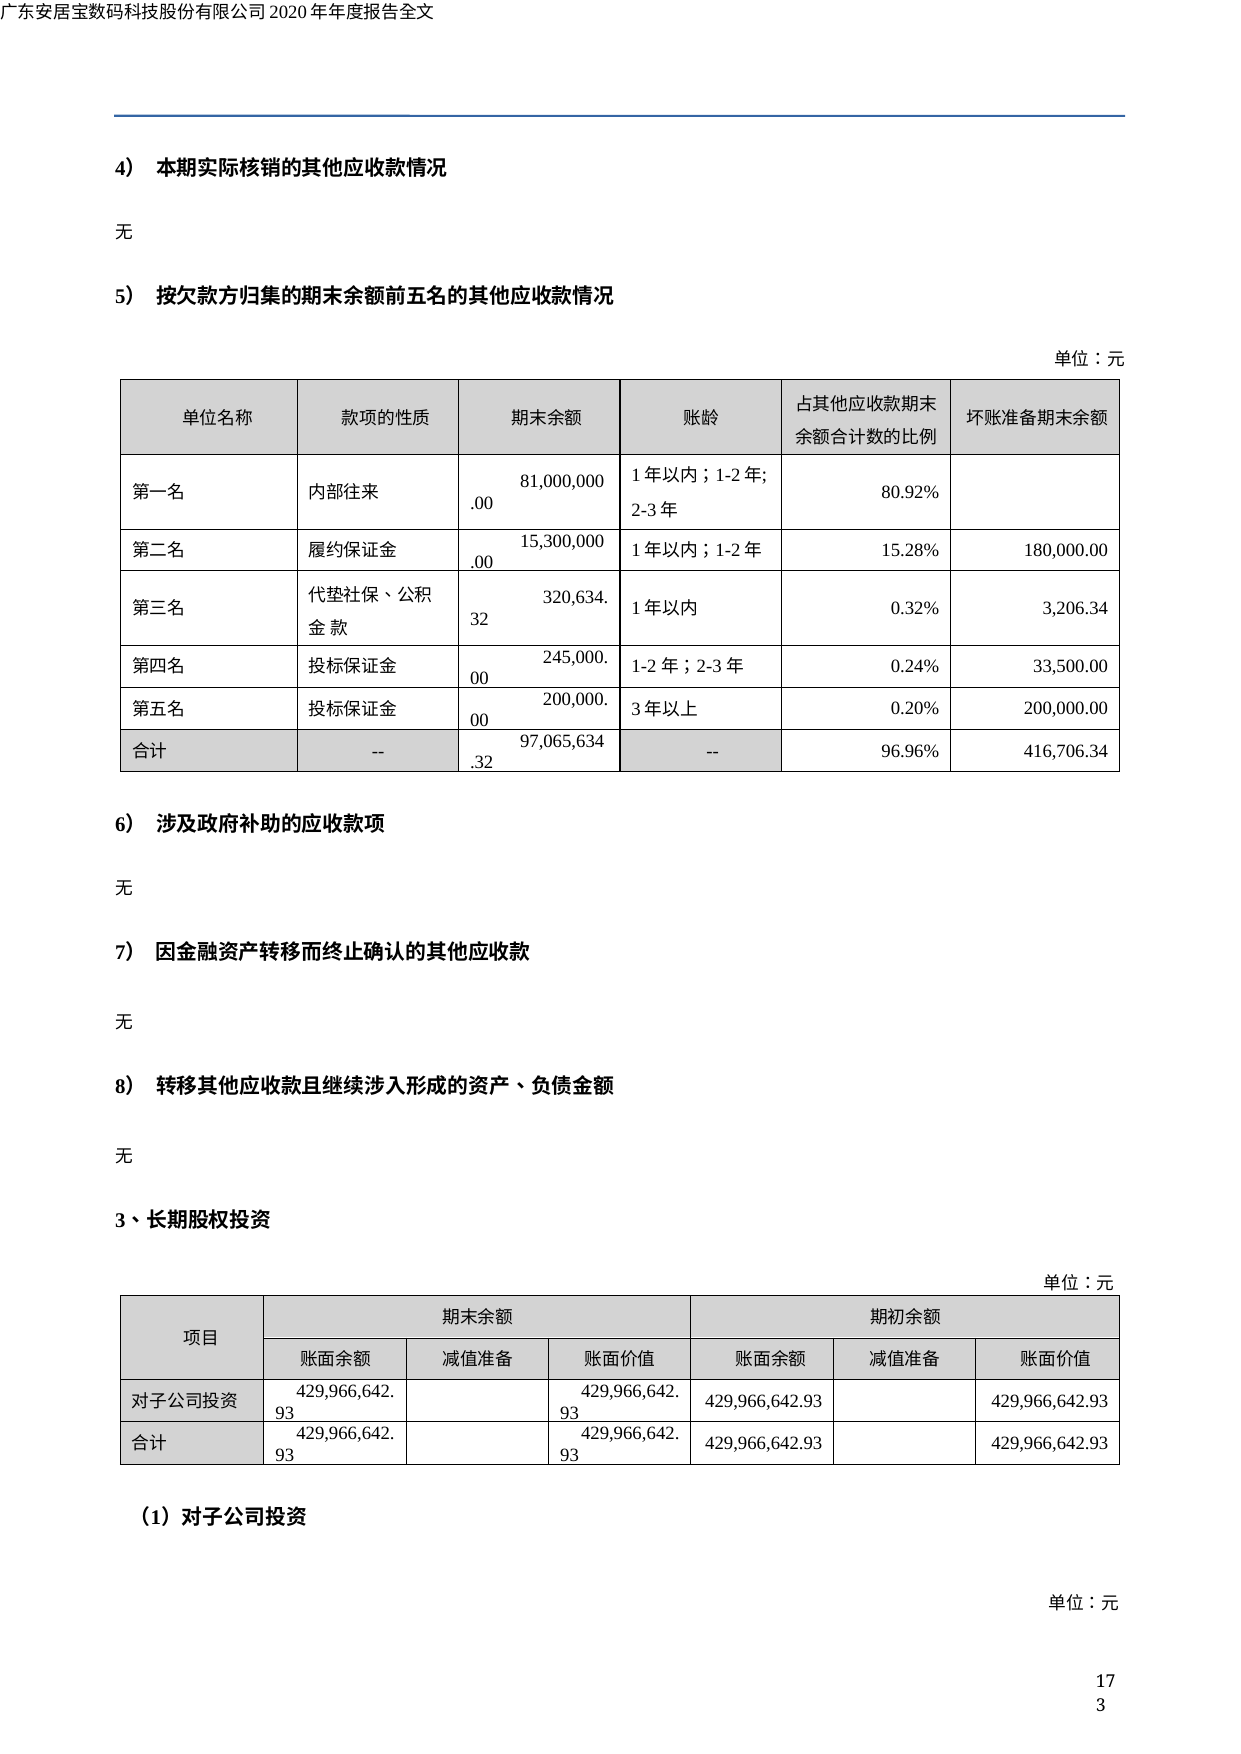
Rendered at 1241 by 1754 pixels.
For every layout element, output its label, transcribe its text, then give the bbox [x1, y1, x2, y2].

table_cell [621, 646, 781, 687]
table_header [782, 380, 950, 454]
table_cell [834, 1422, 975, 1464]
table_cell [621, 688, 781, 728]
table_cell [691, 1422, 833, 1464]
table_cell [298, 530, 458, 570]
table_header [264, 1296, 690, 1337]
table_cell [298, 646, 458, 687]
text （1）对子公司投资 [115, 1502, 1125, 1531]
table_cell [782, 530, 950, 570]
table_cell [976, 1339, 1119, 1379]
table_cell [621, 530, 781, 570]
text 单位：元 [115, 347, 1125, 371]
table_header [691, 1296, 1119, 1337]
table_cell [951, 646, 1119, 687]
text 无 [115, 219, 1125, 243]
text 无 [115, 1143, 1125, 1167]
text 6） 涉及政府补助的应收款项 [115, 809, 1125, 838]
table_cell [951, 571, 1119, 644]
text 无 [115, 1009, 1125, 1033]
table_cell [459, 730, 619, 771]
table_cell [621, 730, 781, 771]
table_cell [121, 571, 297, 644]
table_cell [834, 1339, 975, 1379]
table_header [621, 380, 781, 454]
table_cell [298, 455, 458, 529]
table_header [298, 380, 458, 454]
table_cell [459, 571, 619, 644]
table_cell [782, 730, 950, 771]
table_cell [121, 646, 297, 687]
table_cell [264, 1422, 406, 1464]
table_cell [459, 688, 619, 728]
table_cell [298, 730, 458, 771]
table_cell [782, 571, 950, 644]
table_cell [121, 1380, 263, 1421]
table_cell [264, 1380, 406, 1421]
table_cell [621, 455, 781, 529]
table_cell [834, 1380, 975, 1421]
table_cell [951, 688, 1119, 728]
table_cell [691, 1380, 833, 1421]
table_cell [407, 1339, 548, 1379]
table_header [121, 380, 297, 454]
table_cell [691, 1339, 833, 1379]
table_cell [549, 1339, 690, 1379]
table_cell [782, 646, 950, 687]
text 4） 本期实际核销的其他应收款情况 [115, 153, 1125, 182]
text 3、长期股权投资 [115, 1205, 1125, 1233]
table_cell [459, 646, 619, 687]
text 5） 按欠款方归集的期末余额前五名的其他应收款情况 [115, 281, 1125, 309]
text 8） 转移其他应收款且继续涉入形成的资产、负债金额 [115, 1071, 1125, 1099]
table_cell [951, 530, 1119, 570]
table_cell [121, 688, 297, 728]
text 7） 因金融资产转移而终止确认的其他应收款 [115, 937, 1125, 966]
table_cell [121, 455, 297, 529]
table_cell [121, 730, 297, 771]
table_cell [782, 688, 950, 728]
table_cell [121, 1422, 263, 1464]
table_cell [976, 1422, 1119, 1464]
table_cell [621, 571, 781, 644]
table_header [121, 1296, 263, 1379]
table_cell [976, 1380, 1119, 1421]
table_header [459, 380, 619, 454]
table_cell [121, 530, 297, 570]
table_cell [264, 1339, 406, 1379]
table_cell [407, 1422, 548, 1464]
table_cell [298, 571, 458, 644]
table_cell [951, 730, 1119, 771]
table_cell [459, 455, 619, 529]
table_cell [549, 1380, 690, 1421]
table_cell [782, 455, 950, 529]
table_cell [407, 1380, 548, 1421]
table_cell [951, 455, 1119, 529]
text 单位：元 [1043, 1271, 1125, 1295]
text 无 [115, 876, 1125, 900]
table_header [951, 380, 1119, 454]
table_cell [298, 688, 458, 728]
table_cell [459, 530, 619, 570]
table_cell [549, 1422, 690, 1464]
